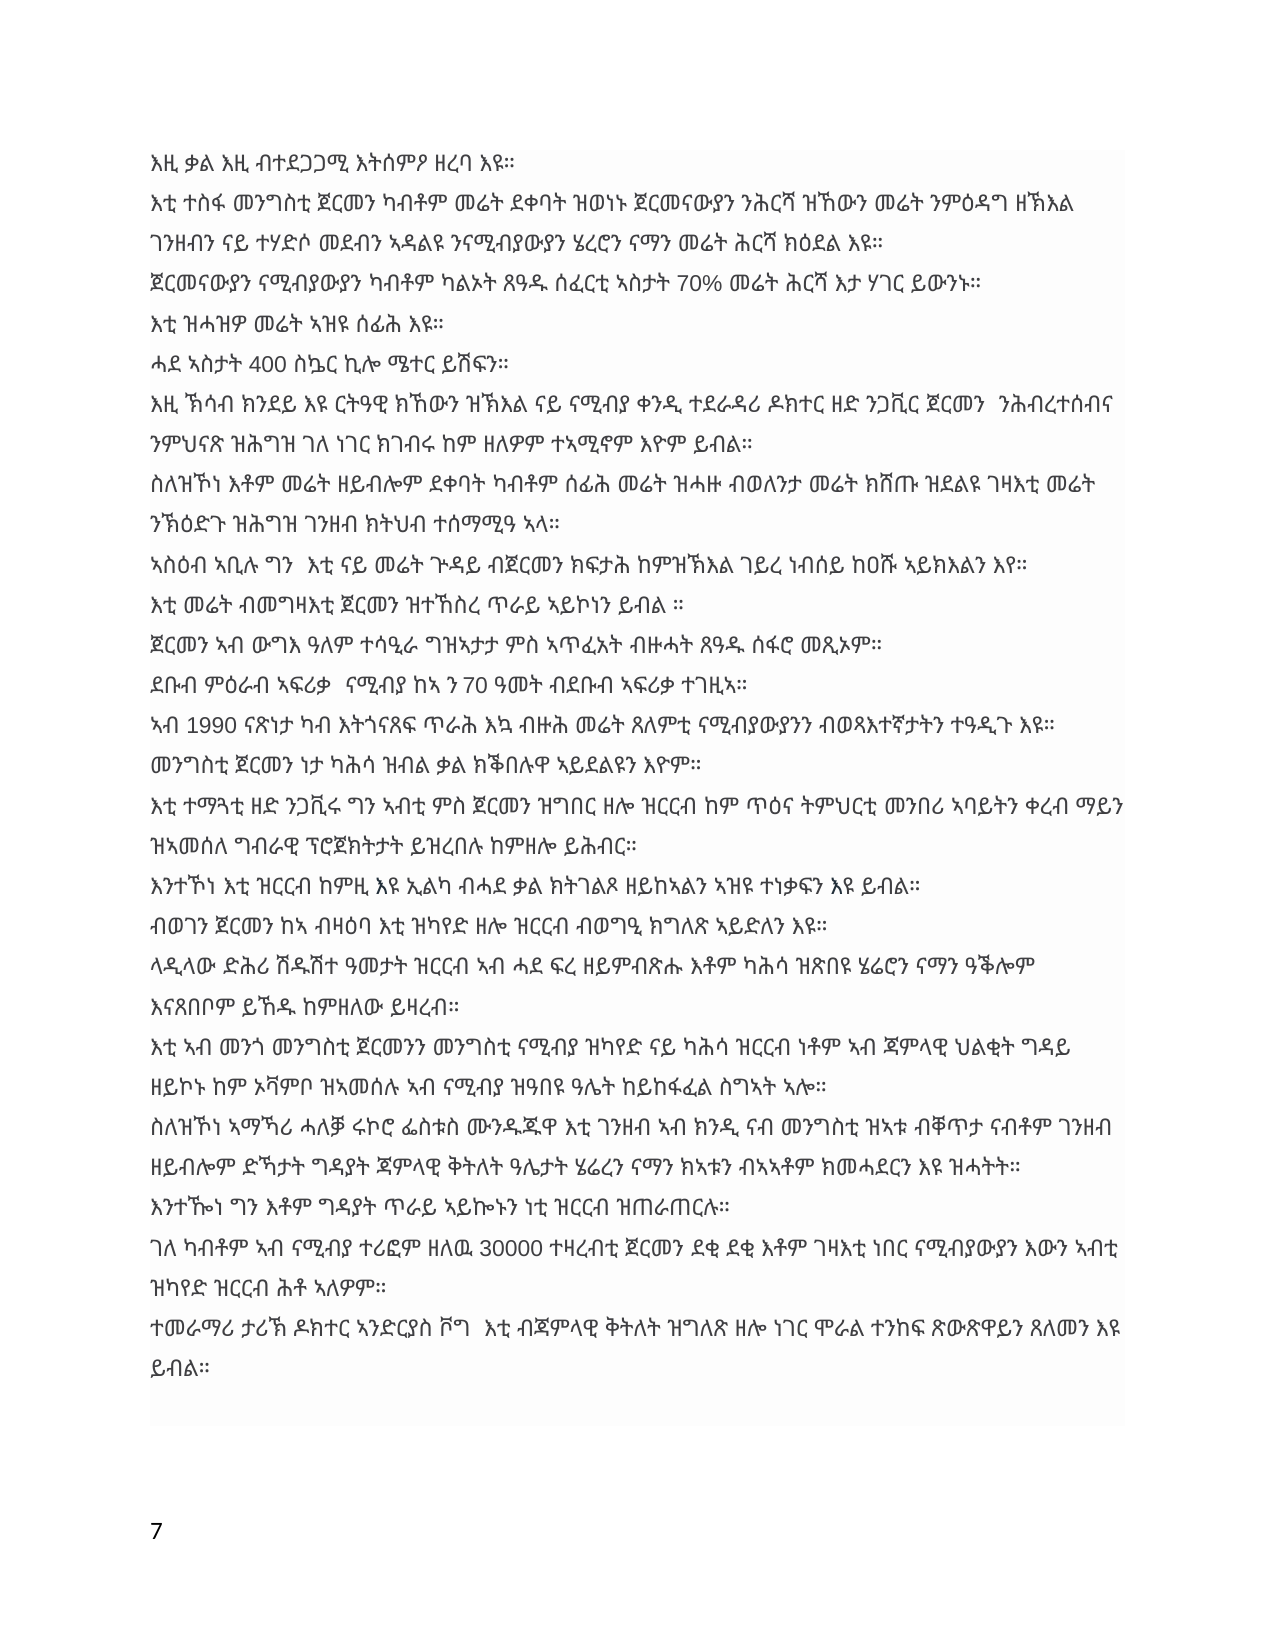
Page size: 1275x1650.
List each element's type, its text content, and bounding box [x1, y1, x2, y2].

text ላዲላው ድሕሪ ሽዱሽተ ዓመታት ዝርርብ ኣብ ሓደ ፍረ ዘይምብጽሑ እቶም ካሕሳ ዝጽበዩ ሄሬሮን ናማን ዓቕሎም እናጸበቦም ይኸዱ ከምዘለው ይዛረብ። [150, 953, 1125, 1020]
text ስለዝኾነ ኣማኻሪ ሓለቓ ሩኮሮ ፌስቱስ ሙንዱጁዋ እቲ ገንዘብ ኣብ ክንዲ ናብ መንግስቲ ዝኣቱ ብቐጥታ ናብቶም ገንዘብ ዘይብሎም ድኻታት ግዳያት ጃምላዊ ቅትለት ዓሌታት ሄሬረን ናማን ክኣቱን ብኣኣቶም ክመሓደርን እዩ ዝሓትት። [150, 1114, 1125, 1181]
text እዚ ቃል እዚ ብተደጋጋሚ እትሰምዖ ዘረባ እዩ። [150, 150, 1125, 177]
text እዚ ኽሳብ ክንደይ እዩ ርትዓዊ ክኸውን ዝኽእል ናይ ናሚብያ ቀንዲ ተደራዳሪ ዶክተር ዘድ ንጋቪር ጀርመን ንሕብረተሰብና ንምህናጽ ዝሕግዝ ገለ ነገር ክገብሩ ከም ዘለዎም ተኣሚኖም እዮም ይብል። [150, 391, 1125, 458]
text እቲ ተስፋ መንግስቲ ጀርመን ካብቶም መሬት ደቀባት ዝወነኑ ጀርመናውያን ንሕርሻ ዝኸውን መሬት ንምዕዳግ ዘኽእል ገንዘብን ናይ ተሃድሶ መደብን ኣዳልዩ ንናሚብያውያን ሄረሮን ናማን መሬት ሕርሻ ክዕደል እዩ። [150, 190, 1125, 257]
text ኣብ 1990 ናጽነታ ካብ እትጎናጸፍ ጥራሕ እኳ ብዙሕ መሬት ጸለምቲ ናሚብያውያንን ብወጻእተኛታትን ተዓዲጉ እዩ። [150, 712, 1125, 739]
text እንተኾነ እቲ ዝርርብ ከምዚ እዩ ኢልካ ብሓደ ቃል ክትገልጾ ዘይከኣልን ኣዝዩ ተነቃፍን እዩ ይብል። [150, 873, 1125, 900]
text ጀርመናውያን ናሚብያውያን ካብቶም ካልኦት ጸዓዱ ሰፈርቲ ኣስታት 70% መሬት ሕርሻ እታ ሃገር ይውንኑ። [150, 270, 1125, 297]
text ስለዝኾነ እቶም መሬት ዘይብሎም ደቀባት ካብቶም ሰፊሕ መሬት ዝሓዙ ብወለንታ መሬት ክሸጡ ዝደልዩ ገዛእቲ መሬት ንኽዕድጉ ዝሕግዝ ገንዘብ ክትህብ ተሰማሚዓ ኣላ። [150, 471, 1125, 538]
text ብወገን ጀርመን ከኣ ብዛዕባ እቲ ዝካየድ ዘሎ ዝርርብ ብወግዒ ክግለጽ ኣይድለን እዩ። [150, 913, 1125, 940]
text እንተዀነ ግን እቶም ግዳያት ጥራይ ኣይኰኑን ነቲ ዝርርብ ዝጠራጠርሉ። [150, 1194, 1125, 1221]
text ደቡብ ምዕራብ ኣፍሪቃ ናሚብያ ከኣ ን70 ዓመት ብደቡብ ኣፍሪቃ ተገዚኣ። [150, 672, 1125, 699]
text እቲ ዝሓዝዎ መሬት ኣዝዩ ሰፊሕ እዩ። [150, 311, 1125, 337]
text እቲ ኣብ መንጎ መንግስቲ ጀርመንን መንግስቲ ናሚብያ ዝካየድ ናይ ካሕሳ ዝርርብ ነቶም ኣብ ጃምላዊ ህልቂት ግዳይ ዘይኮኑ ከም ኦቫምቦ ዝኣመሰሉ ኣብ ናሚብያ ዝዓበዩ ዓሌት ከይከፋፈል ስግኣት ኣሎ። [150, 1034, 1125, 1101]
text ጀርመን ኣብ ውግእ ዓለም ተሳዒራ ግዝኣታታ ምስ ኣጥፈአት ብዙሓት ጸዓዱ ሰፋሮ መጺኦም። [150, 632, 1125, 659]
text ኣስዕብ ኣቢሉ ግን እቲ ናይ መሬት ጕዳይ ብጀርመን ክፍታሕ ከምዝኽእል ገይረ ነብሰይ ከዐሹ ኣይክእልን እየ። [150, 552, 1125, 578]
text መንግስቲ ጀርመን ነታ ካሕሳ ዝብል ቃል ክቕበሉዋ ኣይደልዩን እዮም። [150, 753, 1125, 779]
text ተመራማሪ ታሪኽ ዶክተር ኣንድርያስ ቮግ እቲ ብጃምላዊ ቅትለት ዝግለጽ ዘሎ ነገር ሞራል ተንከፍ ጽውጽዋይን ጸለመን እዩ ይብል። [150, 1315, 1125, 1382]
text ሓደ ኣስታት 400 ስኴር ኪሎ ሜተር ይሽፍን። [150, 351, 1125, 378]
text ገለ ካብቶም ኣብ ናሚብያ ተሪፎም ዘለዉ 30000 ተዛረብቲ ጀርመን ደቂ ደቂ እቶም ገዛእቲ ነበር ናሚብያውያን እውን ኣብቲ ዝካየድ ዝርርብ ሕቶ ኣለዎም። [150, 1234, 1125, 1302]
text እቲ መሬት ብመግዛእቲ ጀርመን ዝተኸስረ ጥራይ ኣይኮነን ይብል ። [150, 592, 1125, 618]
text እቲ ተማጓቲ ዘድ ንጋቪሩ ግን ኣብቲ ምስ ጀርመን ዝግበር ዘሎ ዝርርብ ከም ጥዕና ትምህርቲ መንበሪ ኣባይትን ቀረብ ማይን ዝኣመሰለ ግብራዊ ፕሮጀክትታት ይዝረበሉ ከምዘሎ ይሕብር። [150, 793, 1125, 860]
